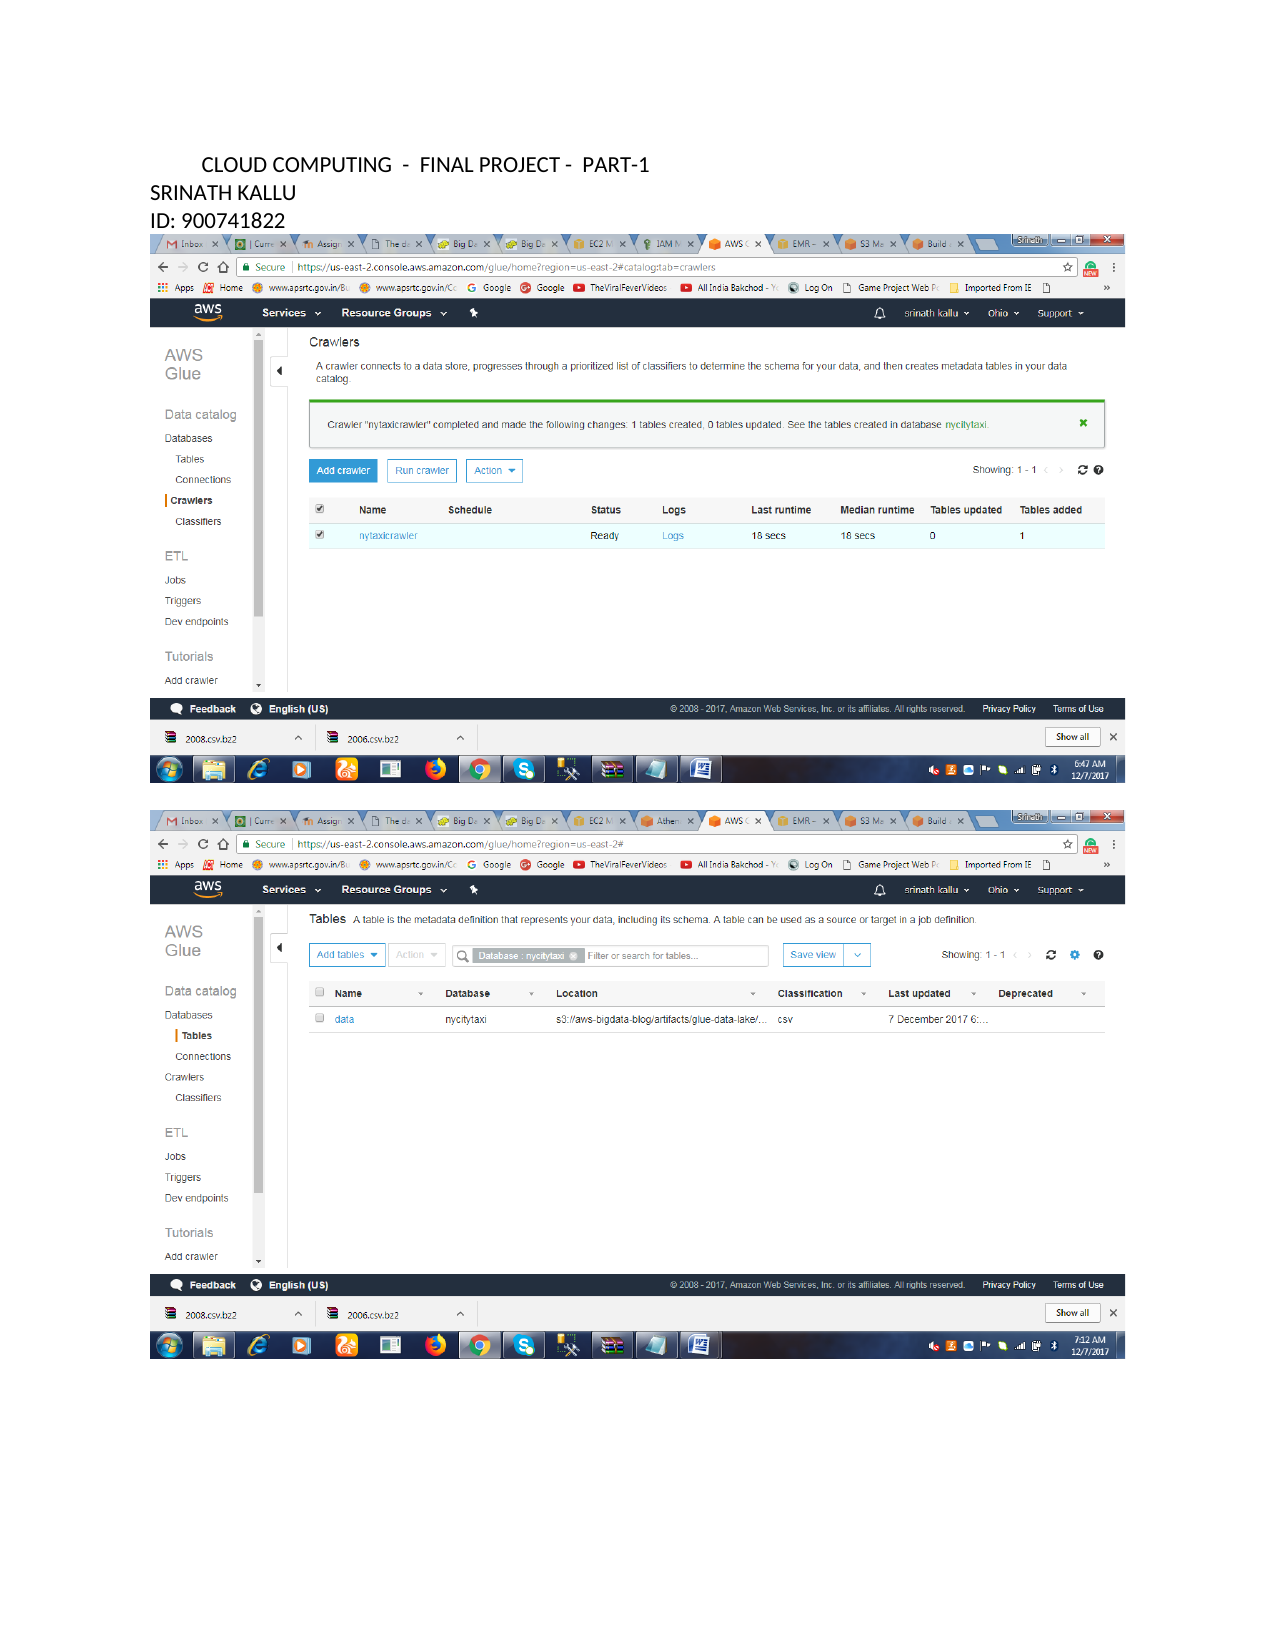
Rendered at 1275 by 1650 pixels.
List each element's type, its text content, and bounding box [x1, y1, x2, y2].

text SRINATH KALLU [150, 178, 1125, 206]
picture [150, 810, 1125, 1359]
text ID: 900741822 [150, 206, 1125, 234]
text CLOUD COMPUTING - FINAL PROJECT - PART-1 [150, 150, 1125, 178]
picture [150, 234, 1125, 783]
